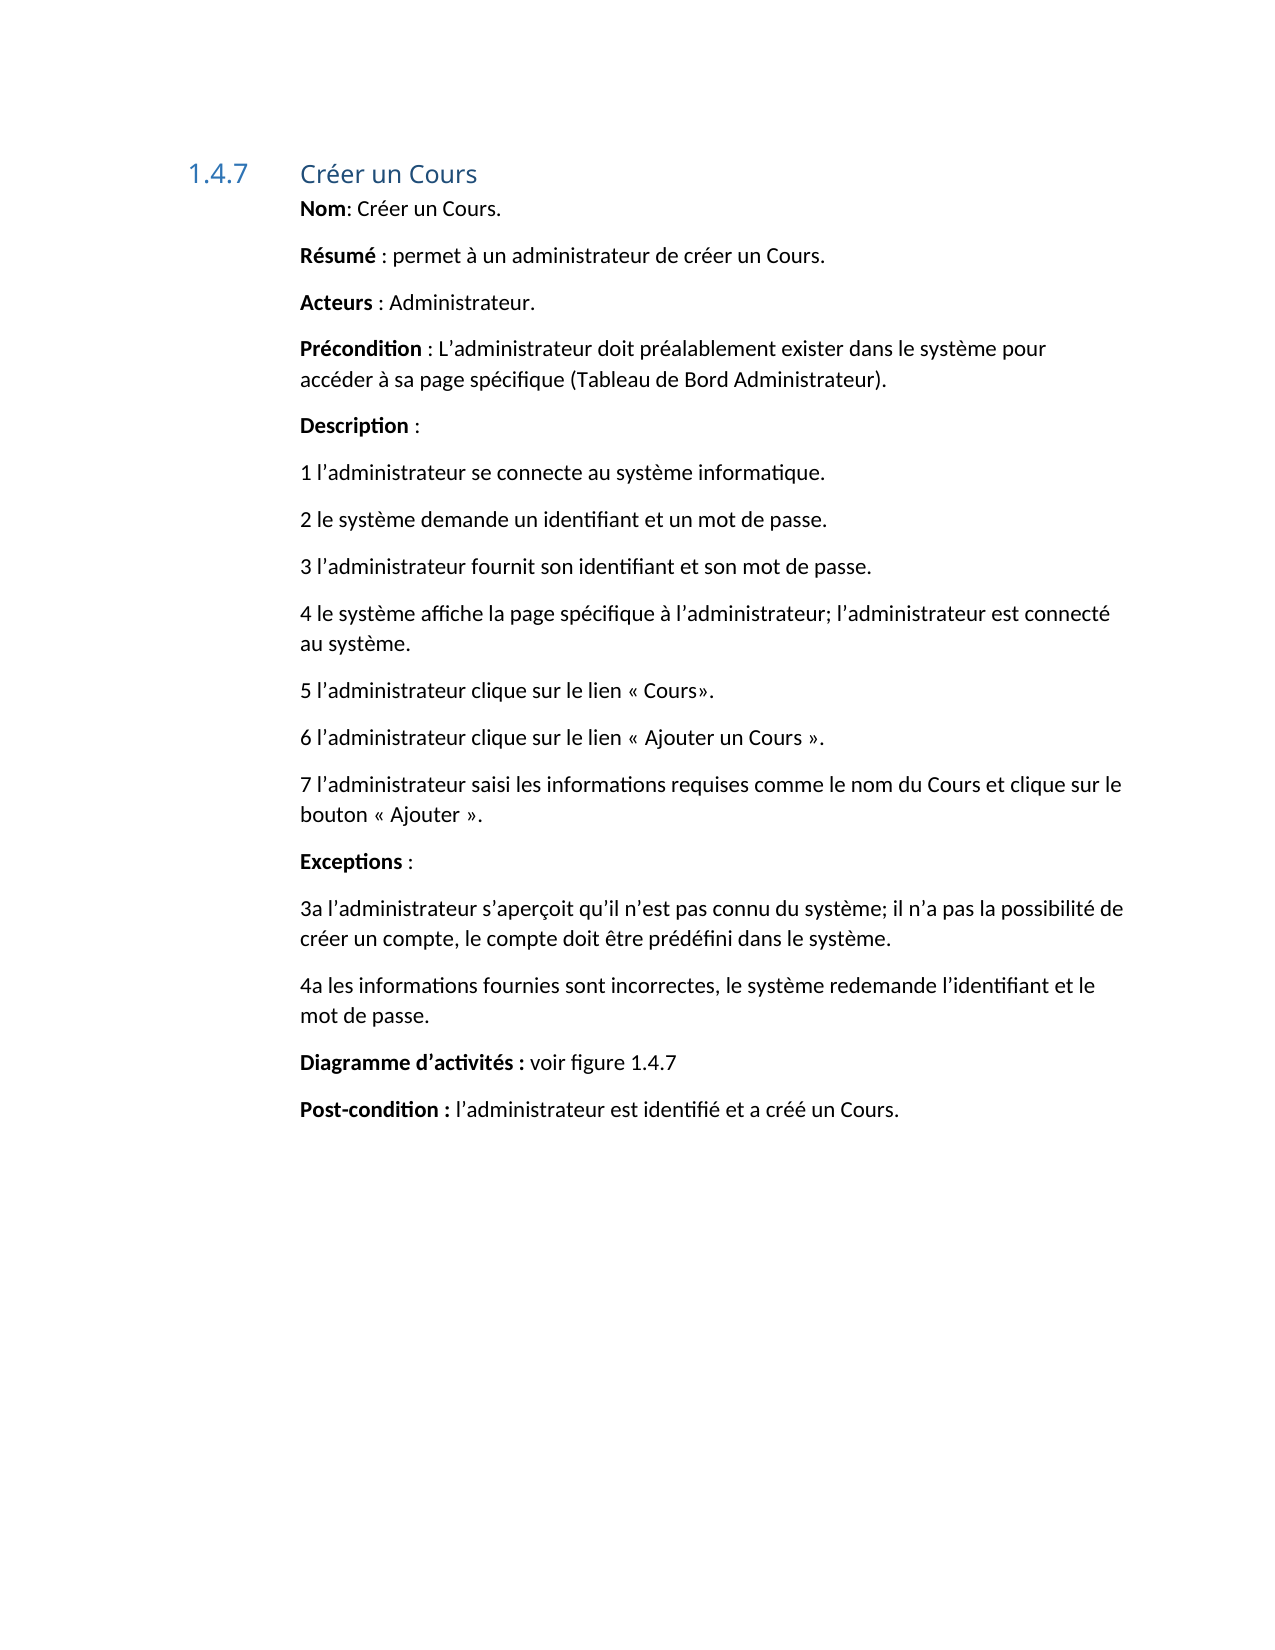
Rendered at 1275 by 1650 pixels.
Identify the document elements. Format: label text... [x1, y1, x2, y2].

text 3a l’administrateur s’aperçoit qu’il n’est pas connu du système; il n’a pas la possibilité de créer un compte, le compte doit être prédéfini dans le système. [300, 894, 1125, 952]
text 2 le système demande un identifiant et un mot de passe. [300, 505, 1125, 533]
text Exceptions : [300, 847, 1125, 875]
text 6 l’administrateur clique sur le lien « Ajouter un Cours ». [300, 723, 1125, 751]
text Description : [300, 412, 1125, 440]
text 4a les informations fournies sont incorrectes, le système redemande l’identifiant et le mot de passe. [300, 971, 1125, 1029]
text Post-condition : l’administrateur est identifié et a créé un Cours. [300, 1095, 1125, 1123]
text Résumé : permet à un administrateur de créer un Cours. [300, 241, 1125, 269]
text Nom: Créer un Cours. [300, 194, 1125, 222]
subtitle Créer un Cours [187, 154, 1125, 191]
text 1 l’administrateur se connecte au système informatique. [300, 458, 1125, 487]
text 5 l’administrateur clique sur le lien « Cours». [300, 676, 1125, 704]
text 4 le système affiche la page spécifique à l’administrateur; l’administrateur est connecté au système. [300, 599, 1125, 657]
text 7 l’administrateur saisi les informations requises comme le nom du Cours et clique sur le bouton « Ajouter ». [300, 770, 1125, 828]
text 3 l’administrateur fournit son identifiant et son mot de passe. [300, 552, 1125, 580]
text Acteurs : Administrateur. [300, 288, 1125, 316]
text Précondition : L’administrateur doit préalablement exister dans le système pour accéder à sa page spécifique (Tableau de Bord Administrateur). [300, 334, 1125, 393]
text Diagramme d’activités : voir figure 1.4.7 [300, 1048, 1125, 1076]
